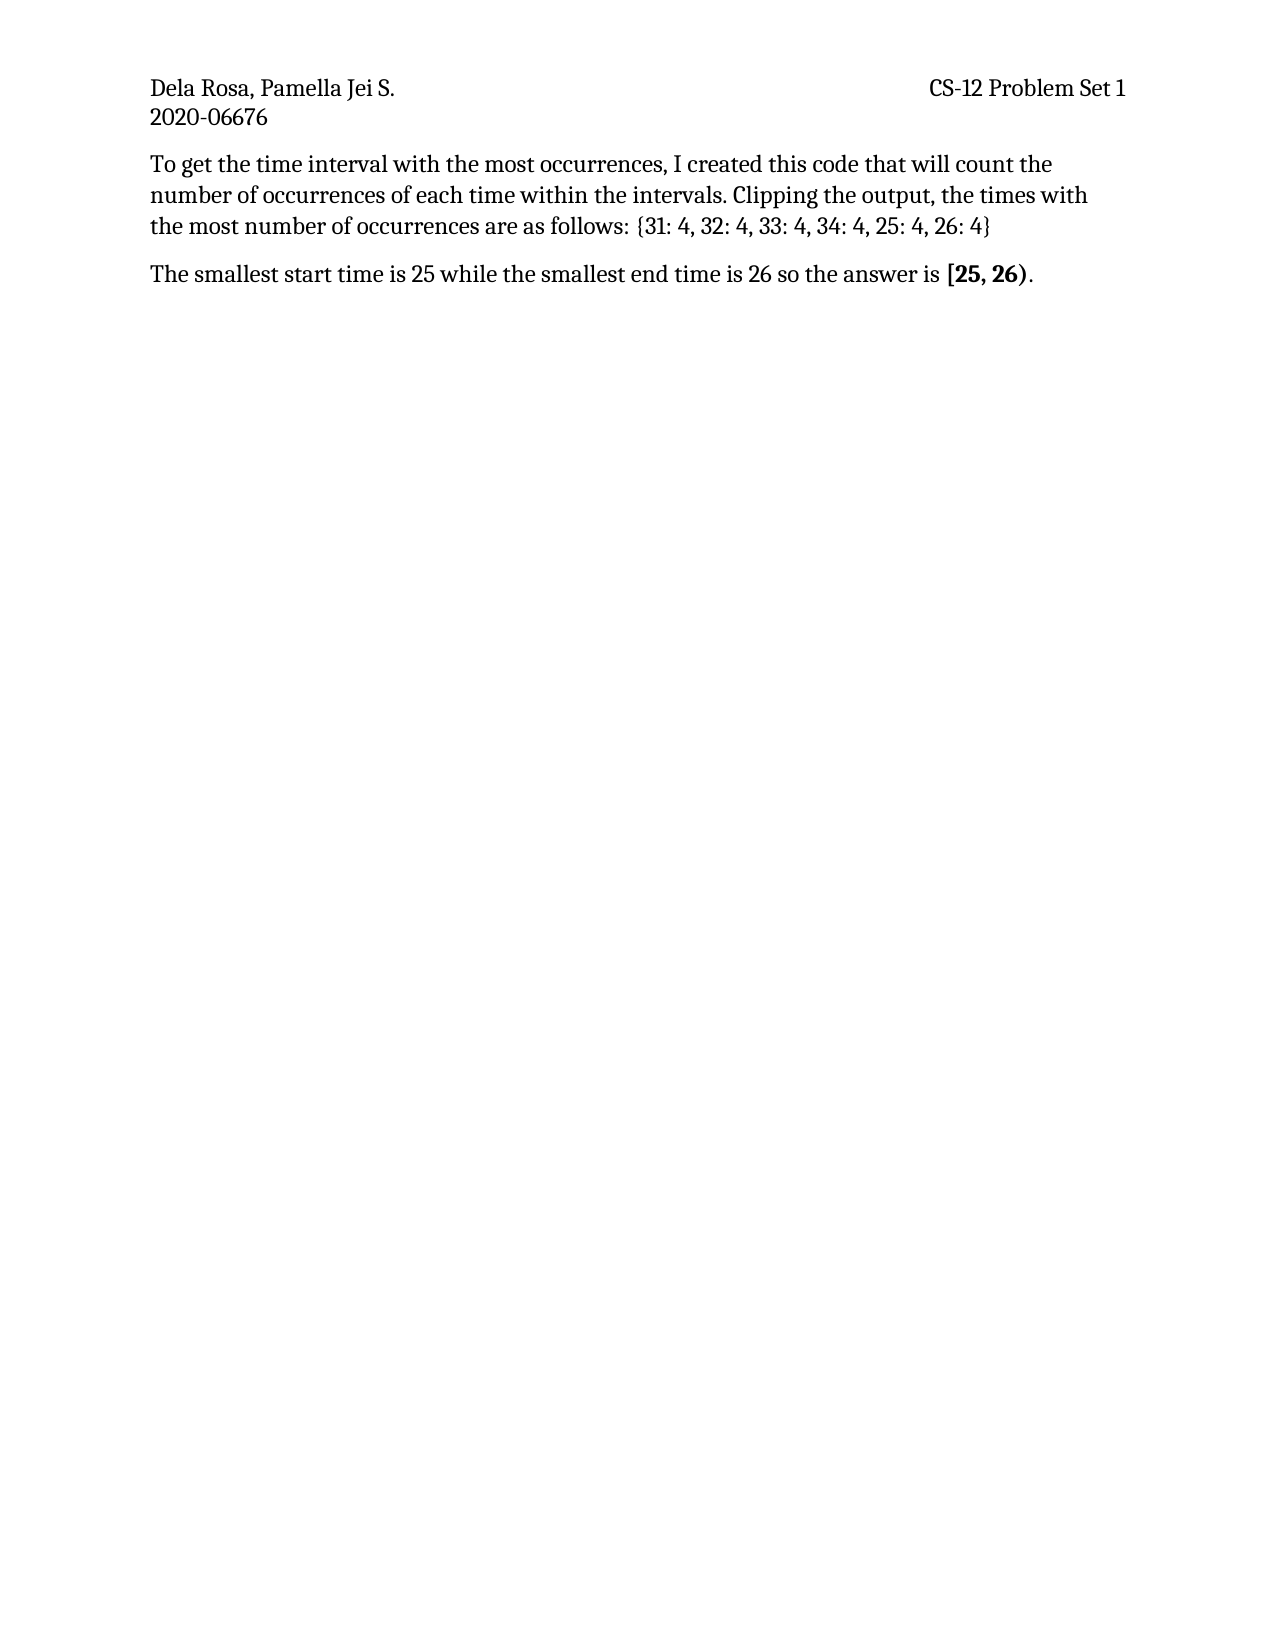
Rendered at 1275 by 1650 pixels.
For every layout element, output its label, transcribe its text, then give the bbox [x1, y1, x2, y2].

text To get the time interval with the most occurrences, I created this code that will count the number of occurrences of each time within the intervals. Clipping the output, the times with the most number of occurrences are as follows: {31: 4, 32: 4, 33: 4, 34: 4, 25: 4, 26: 4} [150, 150, 1125, 241]
text The smallest start time is 25 while the smallest end time is 26 so the answer is [25, 26). [150, 260, 1125, 288]
